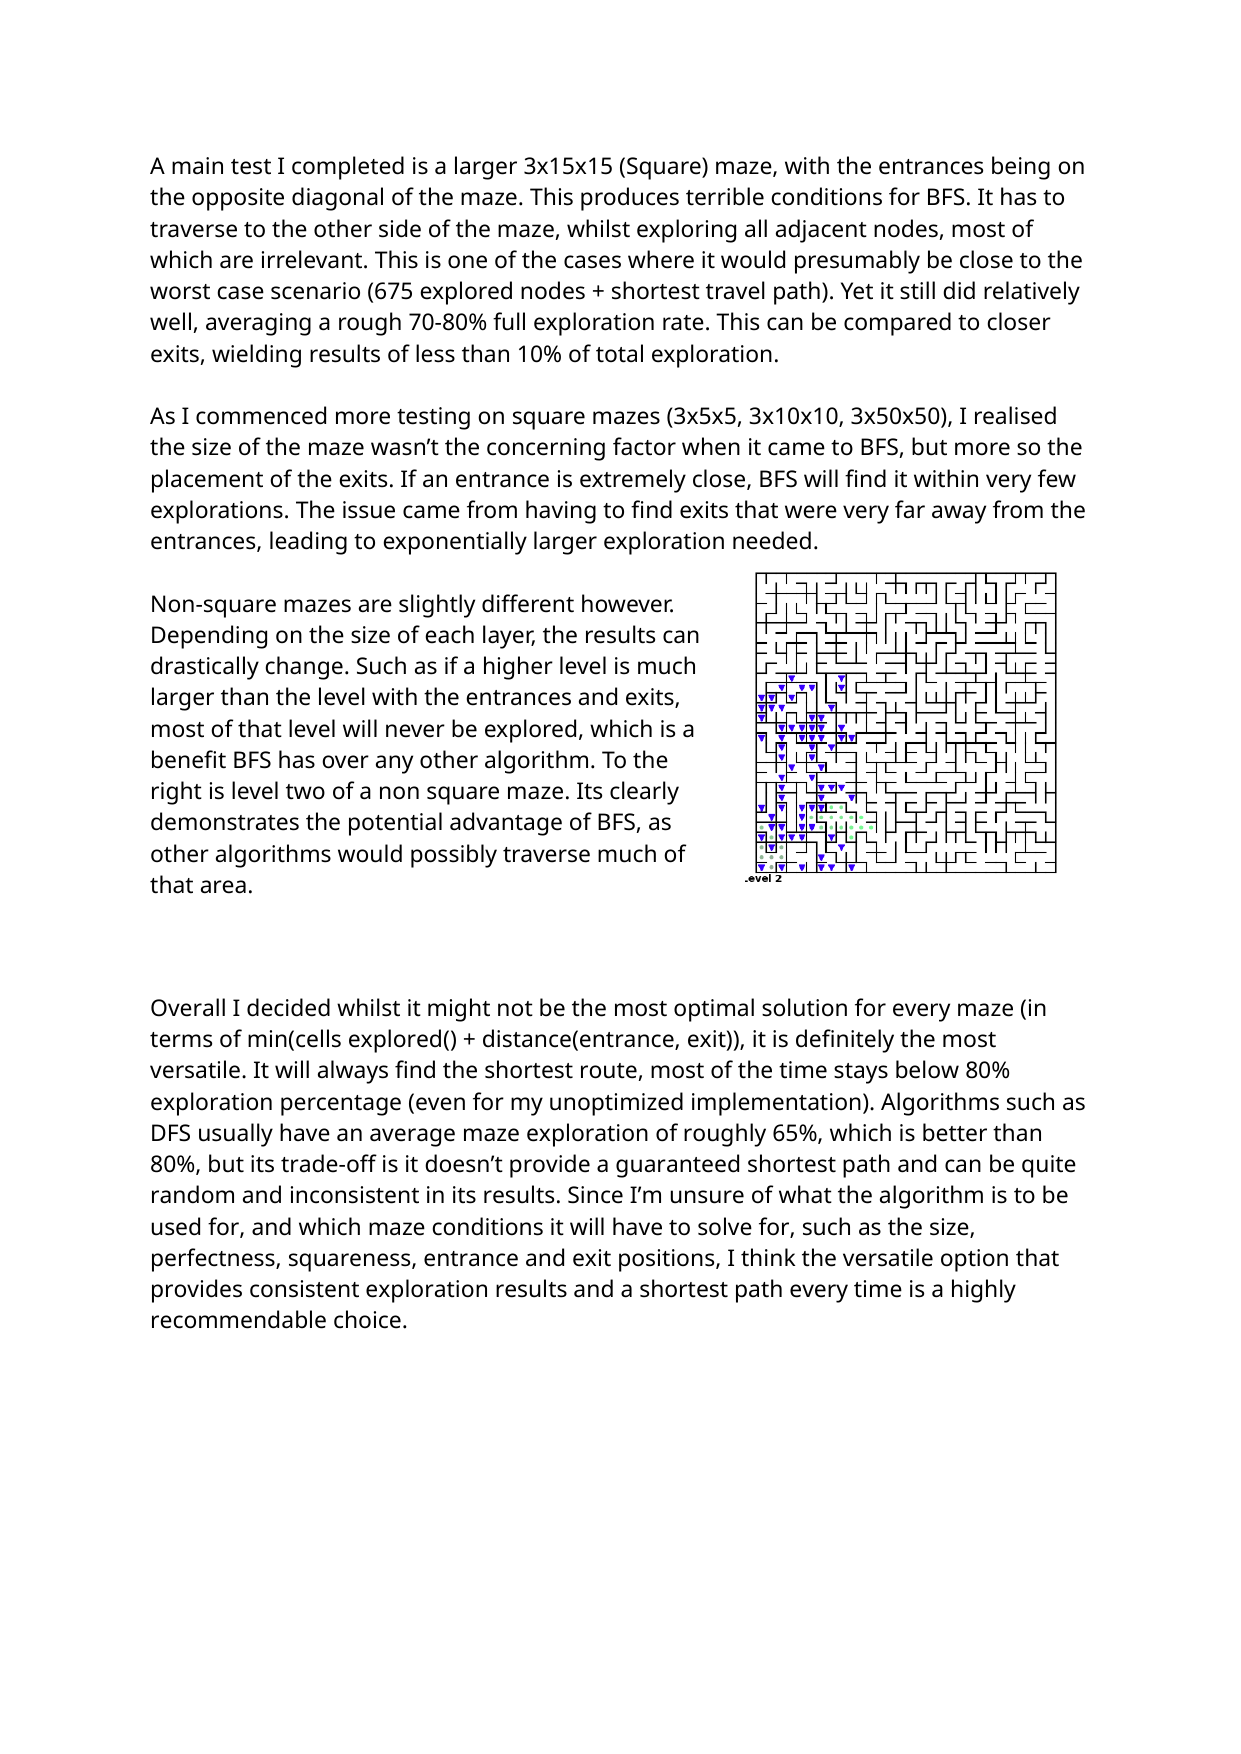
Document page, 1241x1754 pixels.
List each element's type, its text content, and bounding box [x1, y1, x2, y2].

text Overall I decided whilst it might not be the most optimal solution for every maze (in terms of min(cells explored() + distance(entrance, exit)), it is definitely the most versatile. It will always find the shortest route, most of the time stays below 80% exploration percentage (even for my unoptimized implementation). Algorithms such as DFS usually have an average maze exploration of roughly 65%, which is better than 80%, but its trade-off is it doesn’t provide a guaranteed shortest path and can be quite random and inconsistent in its results. Since I’m unsure of what the algorithm is to be used for, and which maze conditions it will have to solve for, such as the size, perfectness, squareness, entrance and exit positions, I think the versatile option that provides consistent exploration results and a shortest path every time is a highly recommendable choice. [150, 992, 1090, 1335]
text As I commenced more testing on square mazes (3x5x5, 3x10x10, 3x50x50), I realised the size of the maze wasn’t the concerning factor when it came to BFS, but more so the placement of the exits. If an entrance is extremely close, BFS will find it within very few explorations. The issue came from having to find exits that were very far away from the entrances, leading to exponentially larger exploration needed. [150, 400, 1090, 556]
text A main test I completed is a larger 3x15x15 (Square) maze, with the entrances being on the opposite diagonal of the maze. This produces terrible conditions for BFS. It has to traverse to the other side of the maze, whilst exploring all adjacent nodes, most of which are irrelevant. This is one of the cases where it would presumably be close to the worst case scenario (675 explored nodes + shortest travel path). Yet it still did relatively well, averaging a rough 70-80% full exploration rate. This can be compared to closer exits, wielding results of less than 10% of total exploration. [150, 150, 1090, 369]
picture [745, 565, 1067, 888]
